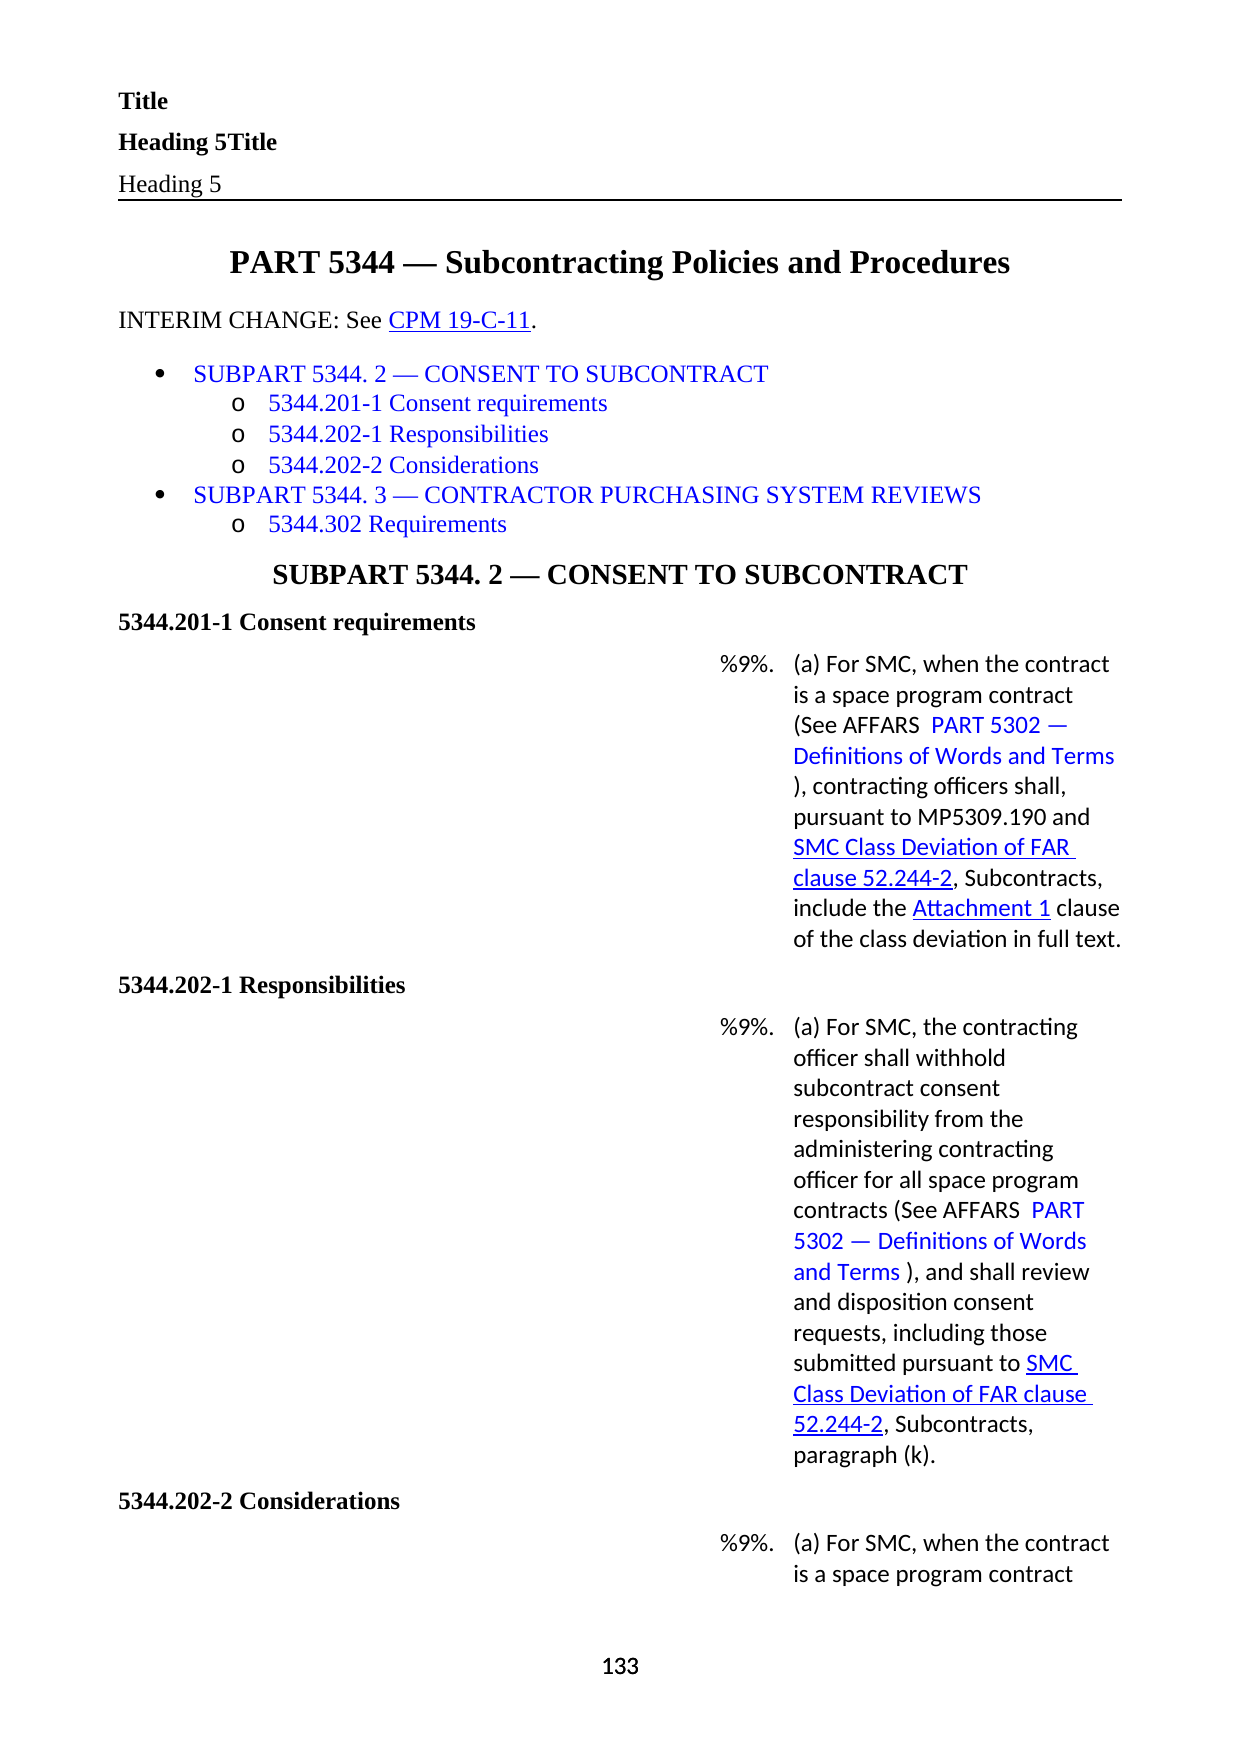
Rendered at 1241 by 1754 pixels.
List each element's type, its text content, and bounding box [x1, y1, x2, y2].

subtitle 5344.202-2 Considerations [118, 1486, 1122, 1515]
list (a) For SMC, when the contract is a space program contract (See AFFARS 5302 ), contracting officers shall, pursuant to MP5309.190 and SMC Class Deviation of FAR clause 52.244-2, Subcontracts, include the Attachment 1 clause of the class deviation in full text. [774, 648, 1122, 953]
list 5344.202-1 Responsibilities [231, 419, 1122, 450]
list 5344.202-2 Considerations [231, 450, 1122, 481]
subtitle SUBPART 5344. 2 — CONSENT TO SUBCONTRACT [118, 557, 1122, 590]
list (a) For SMC, the contracting officer shall withhold subcontract consent responsibility from the administering contracting officer for all space program contracts (See AFFARS 5302 ), and shall review and disposition consent requests, including those submitted pursuant to SMC Class Deviation of FAR clause 52.244-2, Subcontracts, paragraph (k). [774, 1011, 1122, 1469]
list SUBPART 5344. 3 — CONTRACTOR PURCHASING SYSTEM REVIEWS [156, 481, 1122, 509]
list SUBPART 5344. 2 — CONSENT TO SUBCONTRACT [156, 359, 1122, 388]
subtitle 5344.201-1 Consent requirements [118, 607, 1122, 636]
list 5344.201-1 Consent requirements [231, 388, 1122, 419]
text INTERIM CHANGE: See CPM 19-C-11. [118, 306, 1122, 334]
list 5344.302 Requirements [231, 509, 1122, 540]
subtitle 5344.202-1 Responsibilities [118, 970, 1122, 999]
subtitle PART 5344 — Subcontracting Policies and Procedures [118, 242, 1122, 281]
